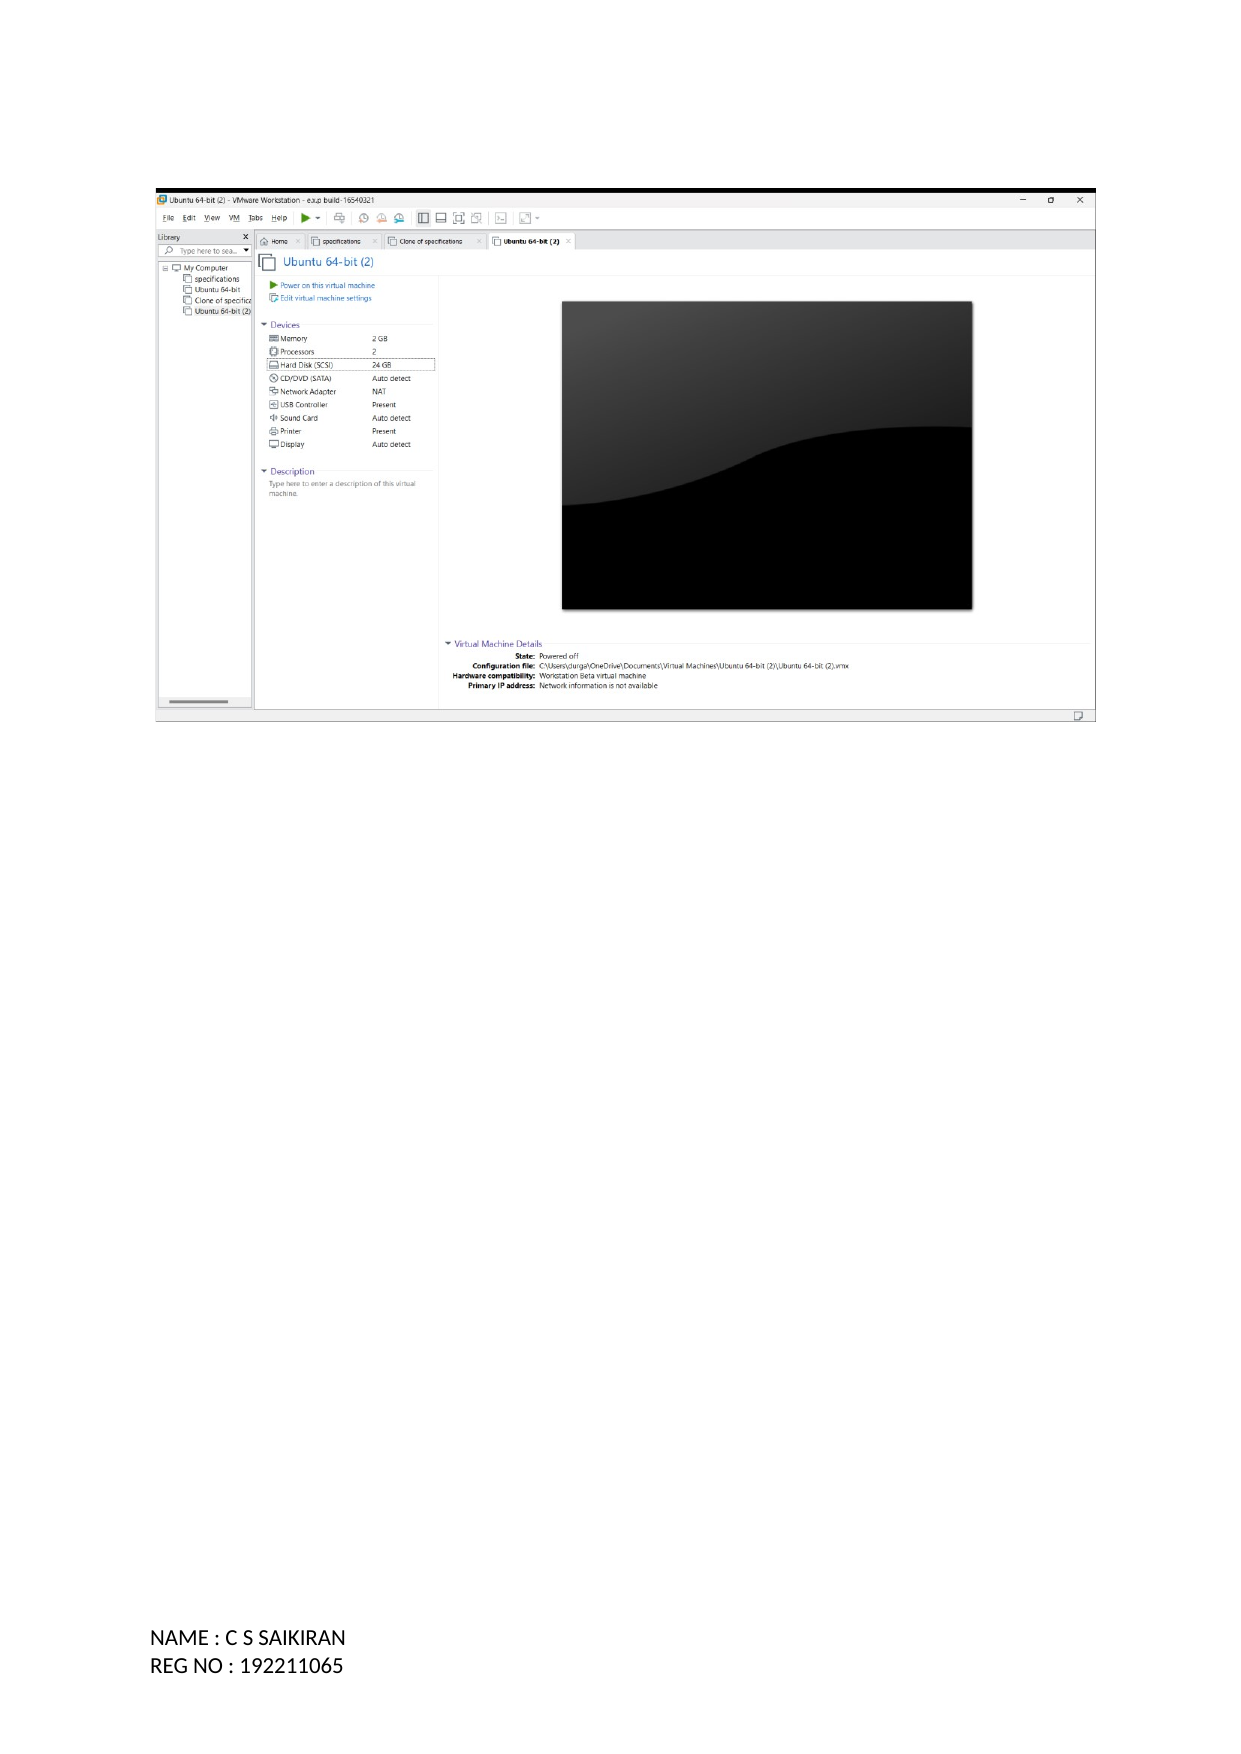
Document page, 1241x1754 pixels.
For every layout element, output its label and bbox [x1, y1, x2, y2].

picture [155, 188, 1096, 722]
